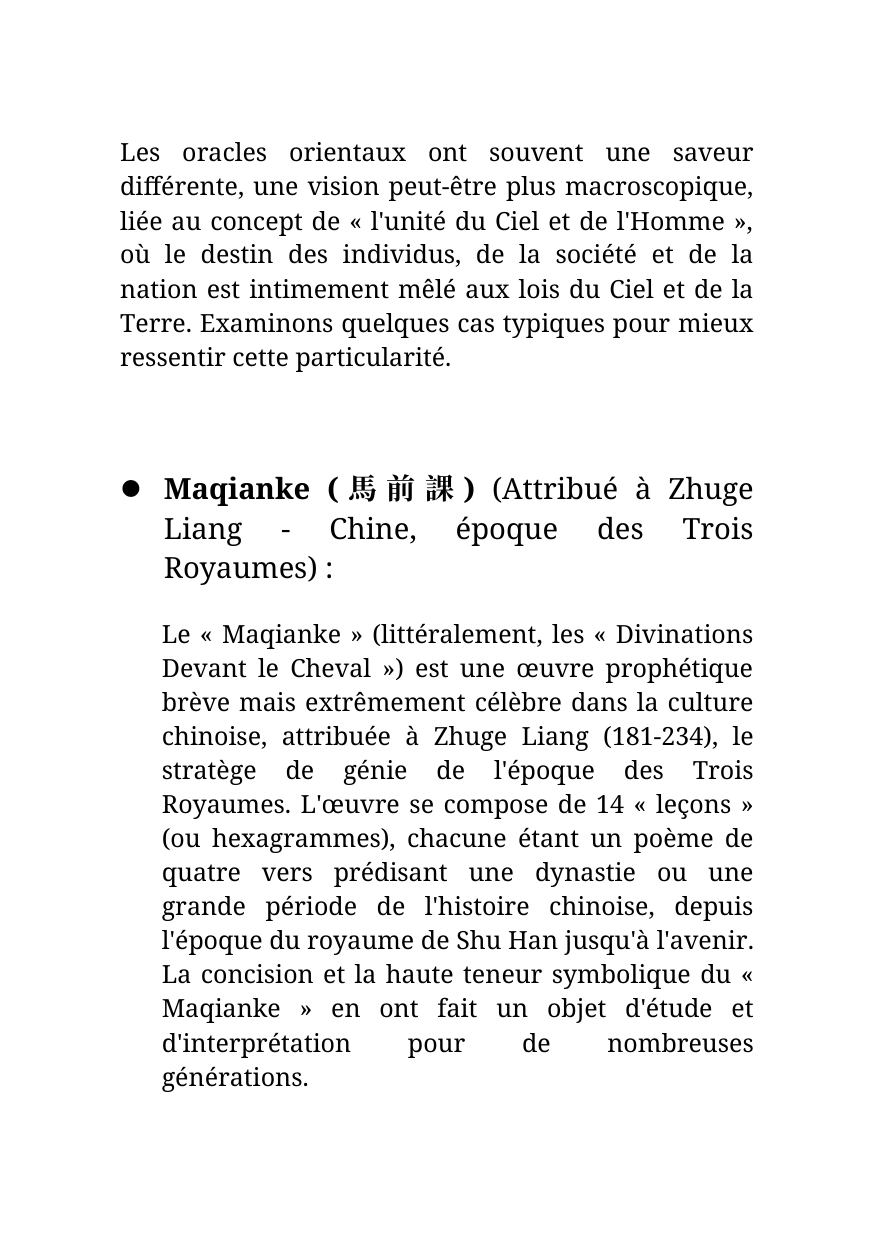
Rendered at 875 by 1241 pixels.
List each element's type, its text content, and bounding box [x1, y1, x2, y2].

text Le « Maqianke » (littéralement, les « Divinations Devant le Cheval ») est une œuvre prophétique brève mais extrêmement célèbre dans la culture chinoise, attribuée à Zhuge Liang (181-234), le stratège de génie de l'époque des Trois Royaumes. L'œuvre se compose de 14 « leçons » (ou hexagrammes), chacune étant un poème de quatre vers prédisant une dynastie ou une grande période de l'histoire chinoise, depuis l'époque du royaume de Shu Han jusqu'à l'avenir. La concision et la haute teneur symbolique du « Maqianke » en ont fait un objet d'étude et d'interprétation pour de nombreuses générations. [162, 616, 754, 1093]
text Les oracles orientaux ont souvent une saveur différente, une vision peut-être plus macroscopique, liée au concept de « l'unité du Ciel et de l'Homme », où le destin des individus, de la société et de la nation est intimement mêlé aux lois du Ciel et de la Terre. Examinons quelques cas typiques pour mieux ressentir cette particularité. [120, 135, 754, 373]
list Maqianke (馬前課) (Attribué à Zhuge Liang - Chine, époque des Trois Royaumes) : [120, 466, 754, 587]
